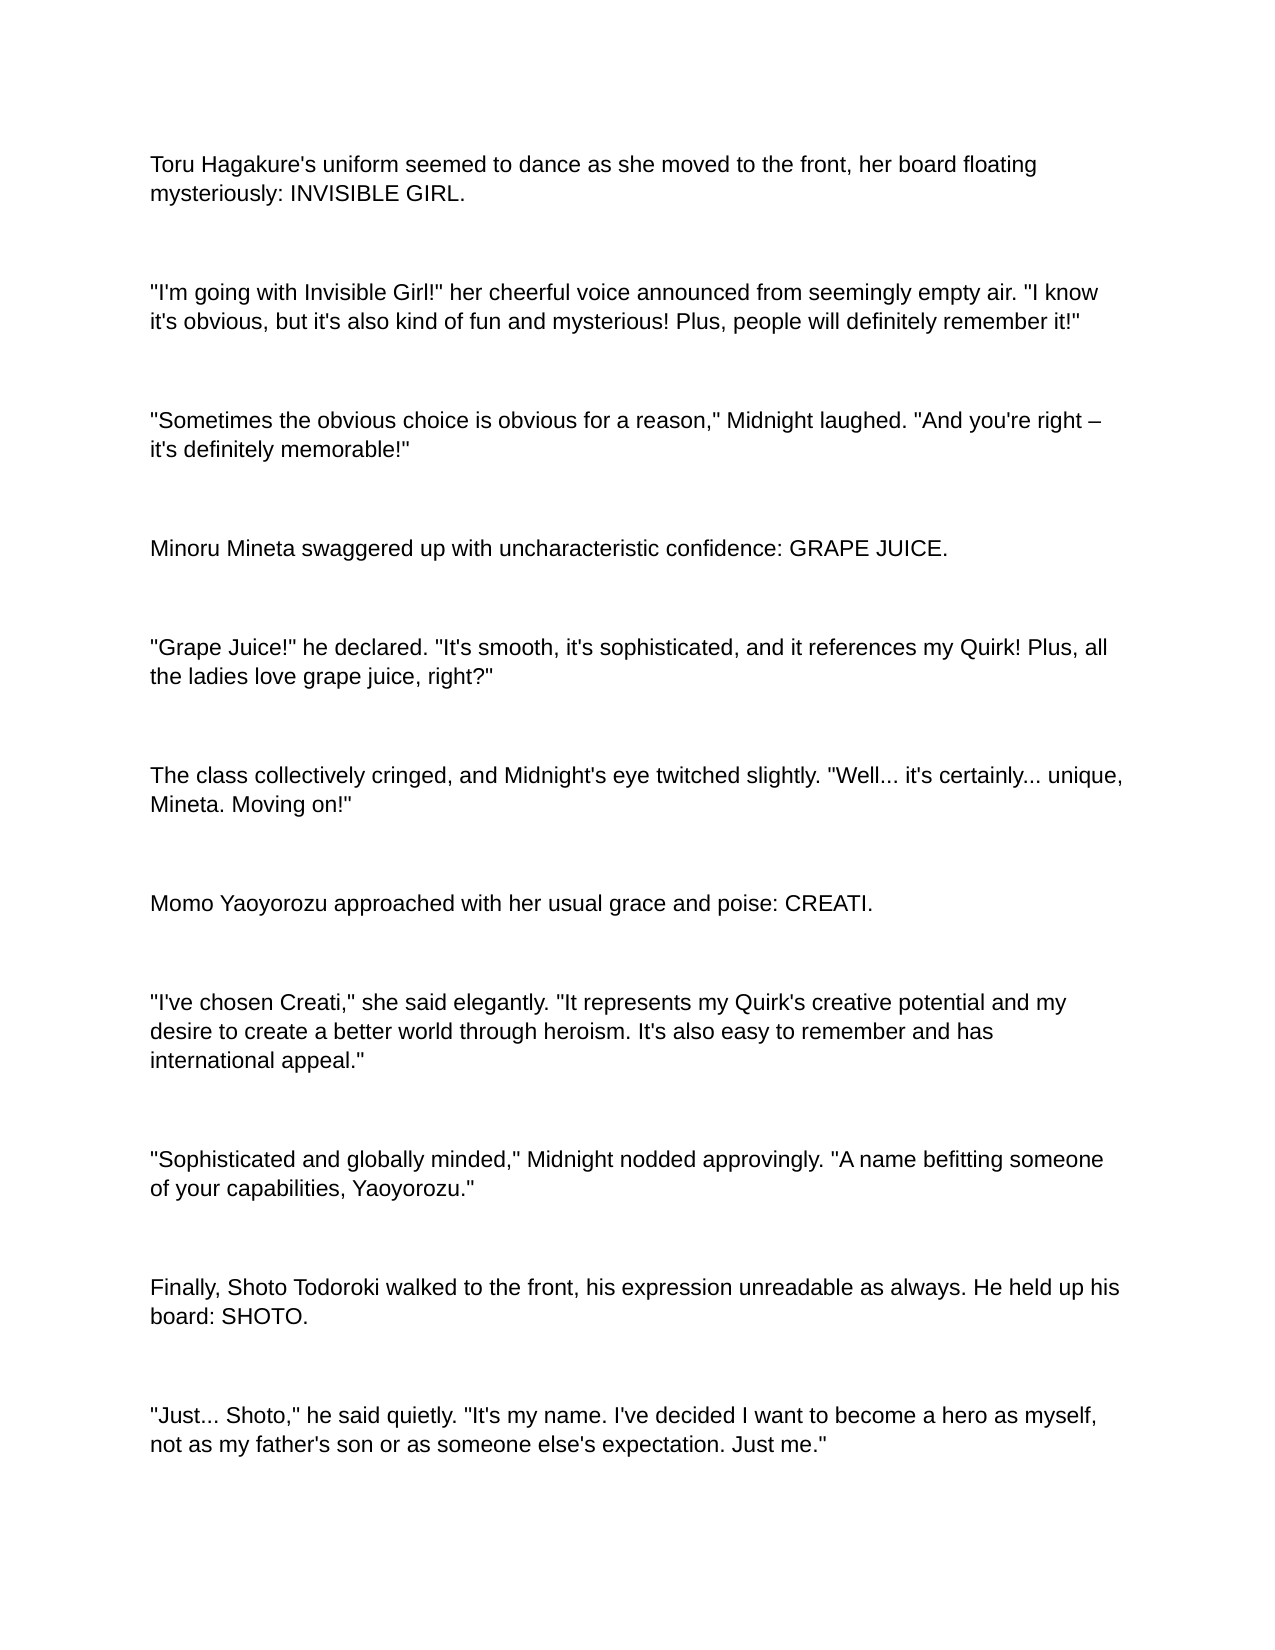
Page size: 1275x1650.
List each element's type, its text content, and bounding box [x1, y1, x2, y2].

text The class collectively cringed, and Midnight's eye twitched slightly. "Well... it's certainly... unique, Mineta. Moving on!" [150, 761, 1125, 818]
text Toru Hagakure's uniform seemed to dance as she moved to the front, her board floating mysteriously: INVISIBLE GIRL. [150, 150, 1125, 207]
text "Sometimes the obvious choice is obvious for a reason," Midnight laughed. "And you're right – it's definitely memorable!" [150, 406, 1125, 463]
text "I've chosen Creati," she said elegantly. "It represents my Quirk's creative potential and my desire to create a better world through heroism. It's also easy to remember and has international appeal." [150, 988, 1125, 1074]
text "Sophisticated and globally minded," Midnight nodded approvingly. "A name befitting someone of your capabilities, Yaoyorozu." [150, 1144, 1125, 1202]
text Momo Yaoyorozu approached with her usual grace and poise: CREATI. [150, 889, 1125, 917]
text Finally, Shoto Todoroki walked to the front, his expression unreadable as always. He held up his board: SHOTO. [150, 1272, 1125, 1330]
text Minoru Mineta swaggered up with uncharacteristic confidence: GRAPE JUICE. [150, 534, 1125, 562]
text "I'm going with Invisible Girl!" her cheerful voice announced from seemingly empty air. "I know it's obvious, but it's also kind of fun and mysterious! Plus, people will definitely remember it!" [150, 278, 1125, 335]
text "Grape Juice!" he declared. "It's smooth, it's sophisticated, and it references my Quirk! Plus, all the ladies love grape juice, right?" [150, 633, 1125, 690]
text "Just... Shoto," he said quietly. "It's my name. I've decided I want to become a hero as myself, not as my father's son or as someone else's expectation. Just me." [150, 1400, 1125, 1458]
